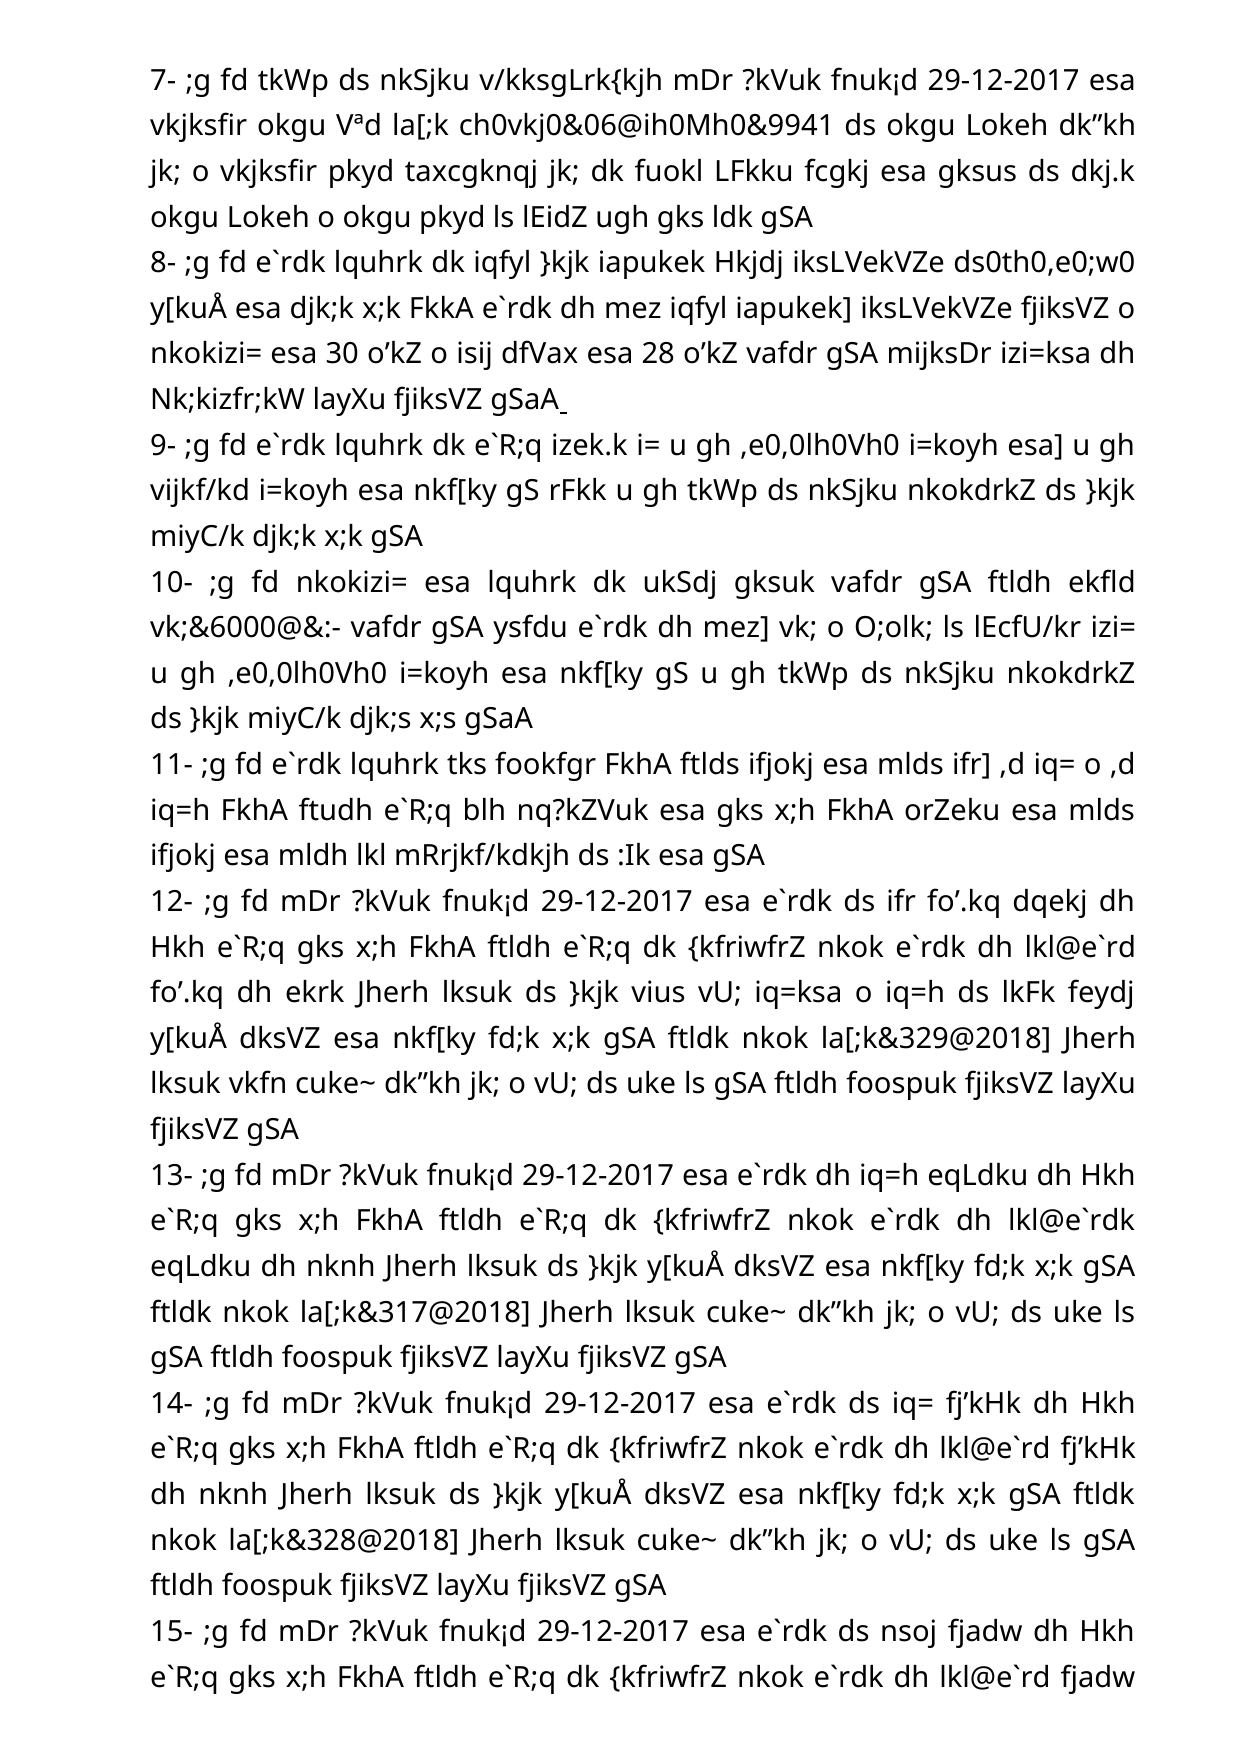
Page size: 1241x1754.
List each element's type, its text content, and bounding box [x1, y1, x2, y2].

text 13- ;g fd mDr ?kVuk fnuk¡d 29-12-2017 esa e`rdk dh iq=h eqLdku dh Hkh e`R;q gks x;h FkhA ftldh e`R;q dk {kfriwfrZ nkok e`rdk dh lkl@e`rdk eqLdku dh nknh Jherh lksuk ds }kjk y[kuÅ dksVZ esa nkf[ky fd;k x;k gSA ftldk nkok la[;k&317@2018] Jherh lksuk cuke~ dk”kh jk; o vU; ds uke ls gSA ftldh foospuk fjiksVZ layXu fjiksVZ gSA [150, 1154, 1137, 1376]
text 12- ;g fd mDr ?kVuk fnuk¡d 29-12-2017 esa e`rdk ds ifr fo’.kq dqekj dh Hkh e`R;q gks x;h FkhA ftldh e`R;q dk {kfriwfrZ nkok e`rdk dh lkl@e`rd fo’.kq dh ekrk Jherh lksuk ds }kjk vius vU; iq=ksa o iq=h ds lkFk feydj y[kuÅ dksVZ esa nkf[ky fd;k x;k gSA ftldk nkok la[;k&329@2018] Jherh lksuk vkfn cuke~ dk”kh jk; o vU; ds uke ls gSA ftldh foospuk fjiksVZ layXu fjiksVZ gSA [150, 880, 1137, 1148]
text 11- ;g fd e`rdk lquhrk tks fookfgr FkhA ftlds ifjokj esa mlds ifr] ,d iq= o ,d iq=h FkhA ftudh e`R;q blh nq?kZVuk esa gks x;h FkhA orZeku esa mlds ifjokj esa mldh lkl mRrjkf/kdkjh ds :Ik esa gSA [150, 743, 1137, 874]
text 10- ;g fd nkokizi= esa lquhrk dk ukSdj gksuk vafdr gSA ftldh ekfld vk;&6000@&:- vafdr gSA ysfdu e`rdk dh mez] vk; o O;olk; ls lEcfU/kr izi= u gh ,e0,0lh0Vh0 i=koyh esa nkf[ky gS u gh tkWp ds nkSjku nkokdrkZ ds }kjk miyC/k djk;s x;s gSaA [150, 561, 1137, 737]
text 7- ;g fd tkWp ds nkSjku v/kksgLrk{kjh mDr ?kVuk fnuk¡d 29-12-2017 esa vkjksfir okgu Vªd la[;k ch0vkj0&06@ih0Mh0&9941 ds okgu Lokeh dk”kh jk; o vkjksfir pkyd taxcgknqj jk; dk fuokl LFkku fcgkj esa gksus ds dkj.k okgu Lokeh o okgu pkyd ls lEidZ ugh gks ldk gSA [150, 59, 1137, 236]
text 14- ;g fd mDr ?kVuk fnuk¡d 29-12-2017 esa e`rdk ds iq= fj’kHk dh Hkh e`R;q gks x;h FkhA ftldh e`R;q dk {kfriwfrZ nkok e`rdk dh lkl@e`rd fj’kHk dh nknh Jherh lksuk ds }kjk y[kuÅ dksVZ esa nkf[ky fd;k x;k gSA ftldk nkok la[;k&328@2018] Jherh lksuk cuke~ dk”kh jk; o vU; ds uke ls gSA ftldh foospuk fjiksVZ layXu fjiksVZ gSA [150, 1382, 1137, 1604]
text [150, 1610, 1137, 1696]
text 9- ;g fd e`rdk lquhrk dk e`R;q izek.k i= u gh ,e0,0lh0Vh0 i=koyh esa] u gh vijkf/kd i=koyh esa nkf[ky gS rFkk u gh tkWp ds nkSjku nkokdrkZ ds }kjk miyC/k djk;k x;k gSA [150, 424, 1137, 555]
text 8- ;g fd e`rdk lquhrk dk iqfyl }kjk iapukek Hkjdj iksLVekVZe ds0th0,e0;w0 y[kuÅ esa djk;k x;k FkkA e`rdk dh mez iqfyl iapukek] iksLVekVZe fjiksVZ o nkokizi= esa 30 o’kZ o isij dfVax esa 28 o’kZ vafdr gSA mijksDr izi=ksa dh Nk;kizfr;kW layXu fjiksVZ gSaA [150, 242, 1137, 418]
